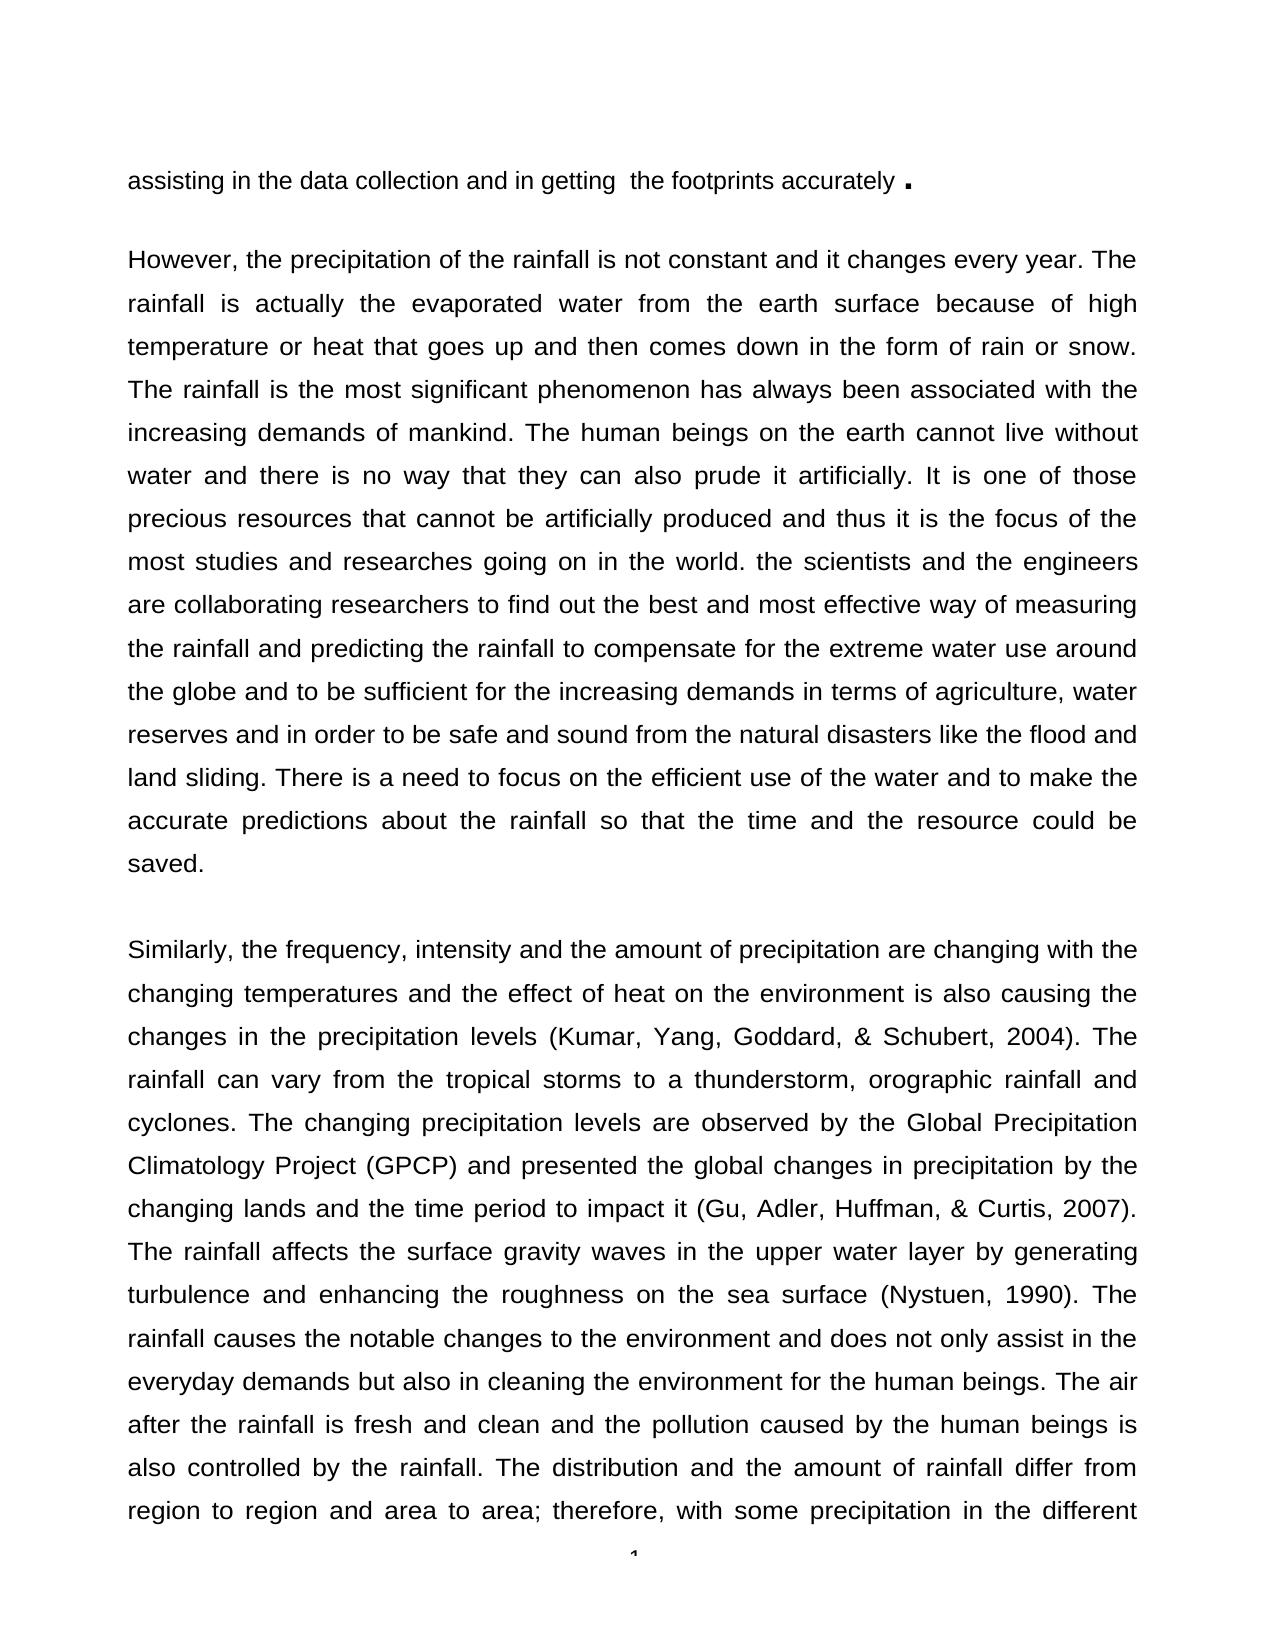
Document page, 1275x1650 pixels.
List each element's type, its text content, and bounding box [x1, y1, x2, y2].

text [127, 936, 1140, 1525]
text However, the precipitation of the rainfall is not constant and it changes every year. The rainfall is actually the evaporated water from the earth surface because of high temperature or heat that goes up and then comes down in the form of rain or snow. The rainfall is the most significant phenomenon has always been associated with the increasing demands of mankind. The human beings on the earth cannot live without water and there is no way that they can also prude it artificially. It is one of those precious resources that cannot be artificially produced and thus it is the focus of the most studies and researches going on in the world. the scientists and the engineers are collaborating researchers to find out the best and most effective way of measuring the rainfall and predicting the rainfall to compensate for the extreme water use around the globe and to be sufficient for the increasing demands in terms of agriculture, water reserves and in order to be safe and sound from the natural disasters like the flood and land sliding. There is a need to focus on the efficient use of the water and to make the accurate predictions about the rainfall so that the time and the resource could be saved. [127, 246, 1140, 878]
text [127, 154, 1140, 198]
